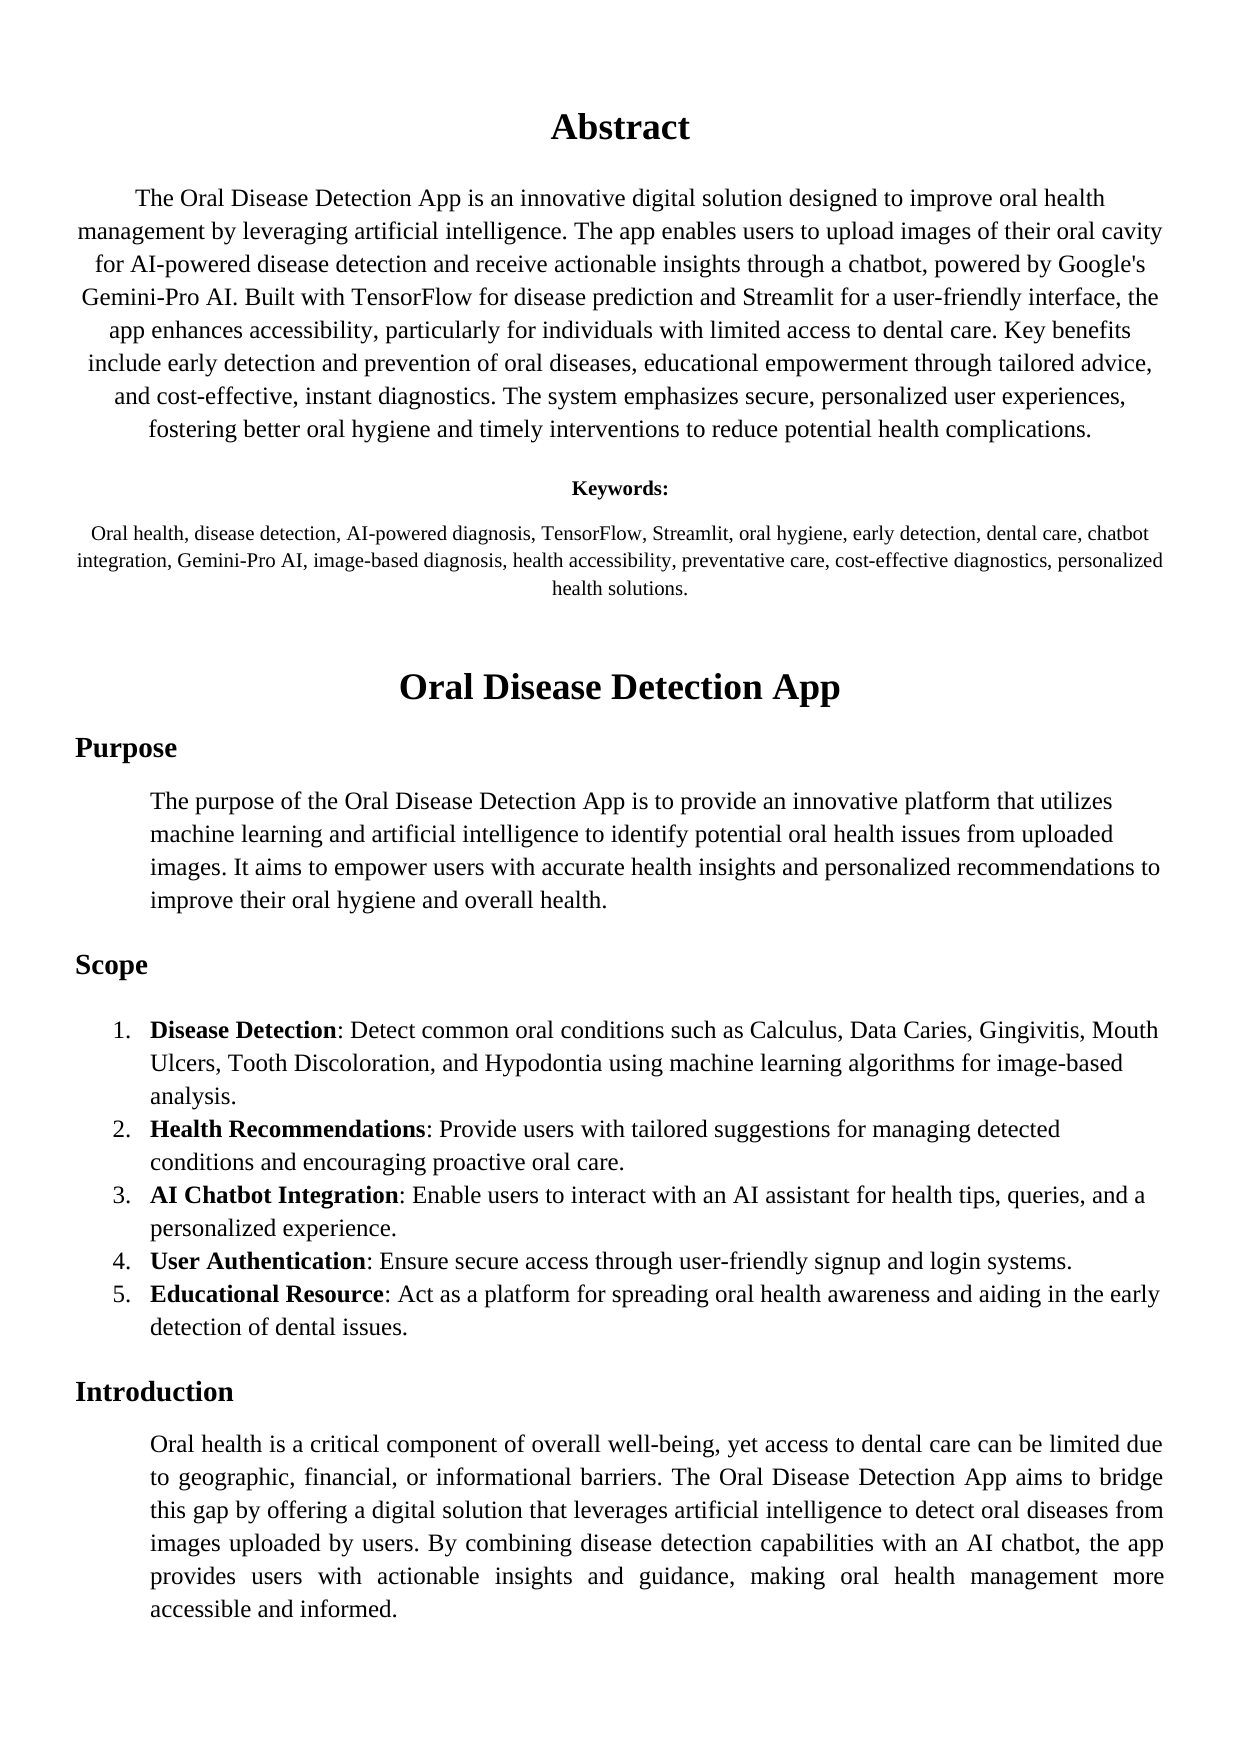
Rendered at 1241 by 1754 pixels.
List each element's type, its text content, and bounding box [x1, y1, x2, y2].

text The Oral Disease Detection App is an innovative digital solution designed to improve oral health management by leveraging artificial intelligence. The app enables users to upload images of their oral cavity for AI-powered disease detection and receive actionable insights through a chatbot, powered by Google's Gemini-Pro AI. Built with TensorFlow for disease prediction and Streamlit for a user-friendly interface, the app enhances accessibility, particularly for individuals with limited access to dental care. Key benefits include early detection and prevention of oral diseases, educational empowerment through tailored advice, and cost-effective, instant diagnostics. The system emphasizes secure, personalized user experiences, fostering better oral hygiene and timely interventions to reduce potential health complications. [75, 183, 1165, 443]
text Introduction [75, 1374, 1165, 1408]
list Disease Detection: Detect common oral conditions such as Calculus, Data Caries, Gingivitis, Mouth Ulcers, Tooth Discoloration, and Hypodontia using machine learning algorithms for image-based analysis. [112, 1015, 1165, 1109]
list AI Chatbot Integration: Enable users to interact with an AI assistant for health tips, queries, and a personalized experience. [112, 1180, 1165, 1242]
text Purpose [75, 731, 1165, 764]
list User Authentication: Ensure secure access through user-friendly signup and login systems. [112, 1246, 1165, 1274]
text Oral Disease Detection App [75, 664, 1165, 707]
text Oral health, disease detection, AI-powered diagnosis, TensorFlow, Streamlit, oral hygiene, early detection, dental care, chatbot integration, Gemini-Pro AI, image-based diagnosis, health accessibility, preventative care, cost-effective diagnostics, personalized health solutions. [75, 521, 1165, 600]
text The purpose of the Oral Disease Detection App is to provide an innovative platform that utilizes machine learning and artificial intelligence to identify potential oral health issues from uploaded images. It aims to empower users with accurate health insights and personalized recommendations to improve their oral hygiene and overall health. [150, 786, 1165, 913]
text Keywords: [75, 476, 1165, 500]
text Scope [75, 947, 1165, 981]
list Health Recommendations: Provide users with tailored suggestions for managing detected conditions and encouraging proactive oral care. [112, 1114, 1165, 1176]
text Oral health is a critical component of overall well-being, yet access to dental care can be limited due to geographic, financial, or informational barriers. The Oral Disease Detection App aims to bridge this gap by offering a digital solution that leverages artificial intelligence to detect oral diseases from images uploaded by users. By combining disease detection capabilities with an AI chatbot, the app provides users with actionable insights and guidance, making oral health management more accessible and informed. [150, 1429, 1165, 1623]
text Abstract [75, 104, 1165, 147]
list Educational Resource: Act as a platform for spreading oral health awareness and aiding in the early detection of dental issues. [112, 1279, 1165, 1341]
